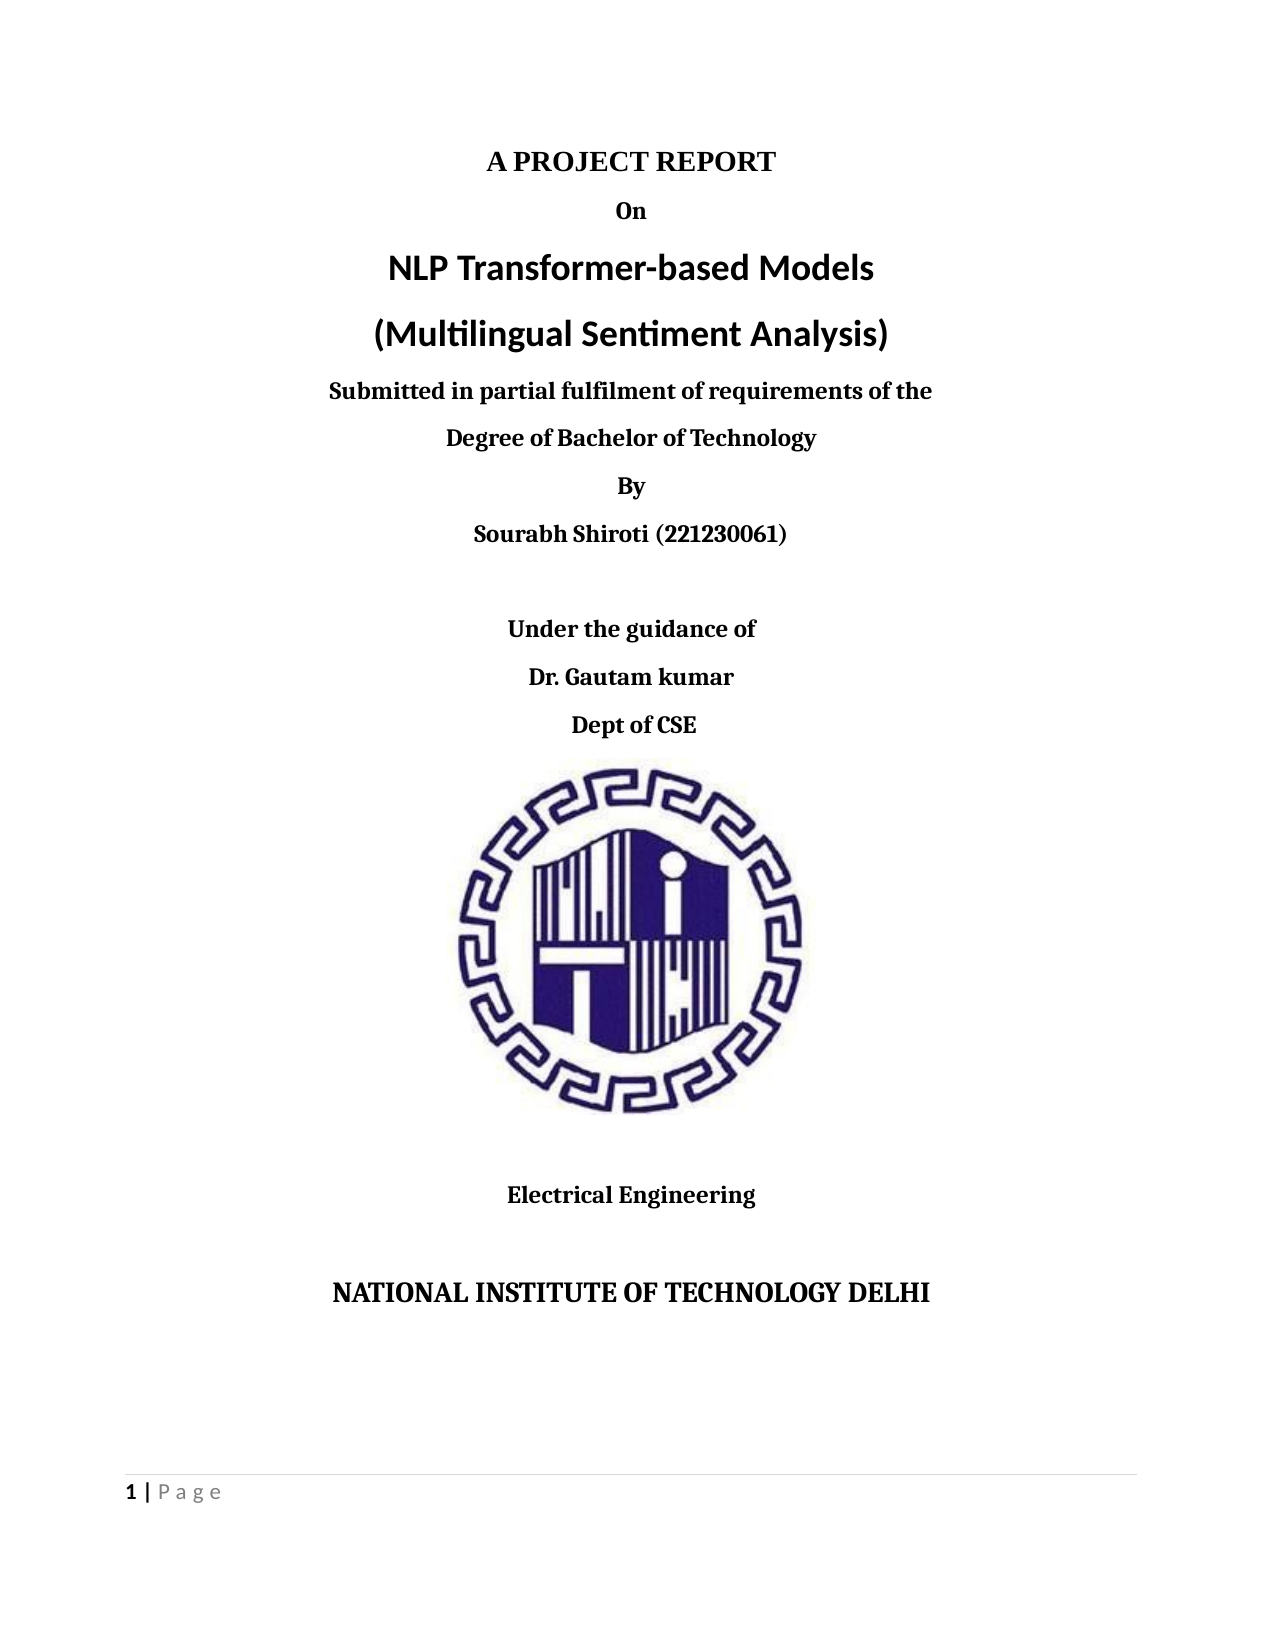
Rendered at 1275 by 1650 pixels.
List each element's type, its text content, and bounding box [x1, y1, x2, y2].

text Dr. Gautam kumar [125, 663, 1137, 692]
text Submitted in partial fulfilment of requirements of the [125, 377, 1137, 405]
picture [446, 758, 816, 1115]
text Sourabh Shiroti (221230061) [125, 520, 1137, 548]
text NLP Transformer-based Models [125, 244, 1137, 290]
text On [125, 197, 1137, 225]
text Dept of CSE [125, 711, 1137, 739]
text A PROJECT REPORT [125, 144, 1137, 177]
text NATIONAL INSTITUTE OF TECHNOLOGY DELHI [125, 1276, 1137, 1310]
text (Multilingual Sentiment Analysis) [125, 310, 1137, 356]
text Under the guidance of [125, 615, 1137, 644]
text Electrical Engineering [125, 1181, 1137, 1210]
text By [125, 472, 1137, 501]
text Degree of Bachelor of Technology [125, 424, 1137, 453]
